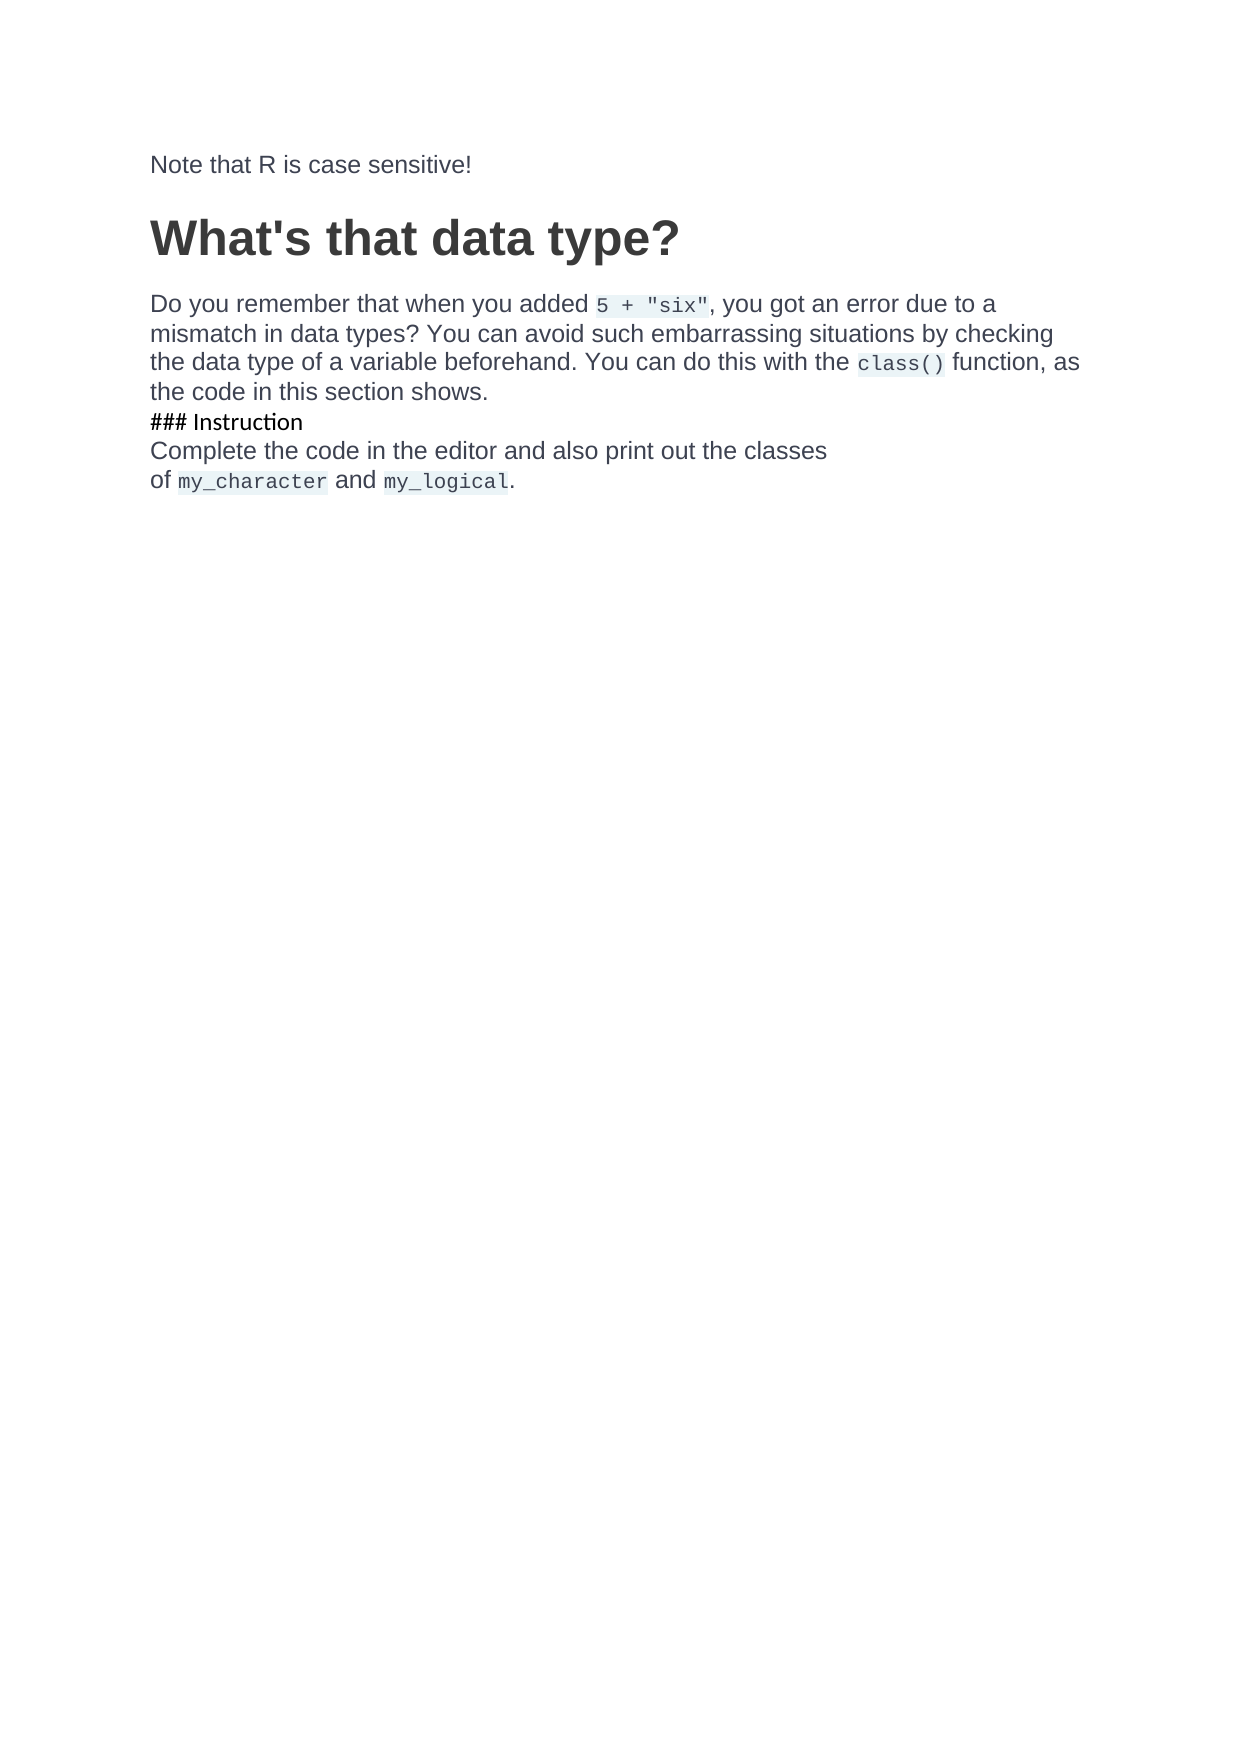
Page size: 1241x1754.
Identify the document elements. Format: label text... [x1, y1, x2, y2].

text Note that R is case sensitive! [150, 150, 1090, 179]
text Complete the code in the editor and also print out the classes of my_character and my_logical. [328, 436, 1090, 495]
text Do you remember that when you added 5 + "six", you got an error due to a mismatch in data types? You can avoid such embarrassing situations by checking the data type of a variable beforehand. You can do this with the class() function, as the code in this section shows. [150, 289, 1090, 406]
text ### Instruction [150, 406, 1090, 436]
subtitle What's that data type? [150, 208, 1090, 265]
